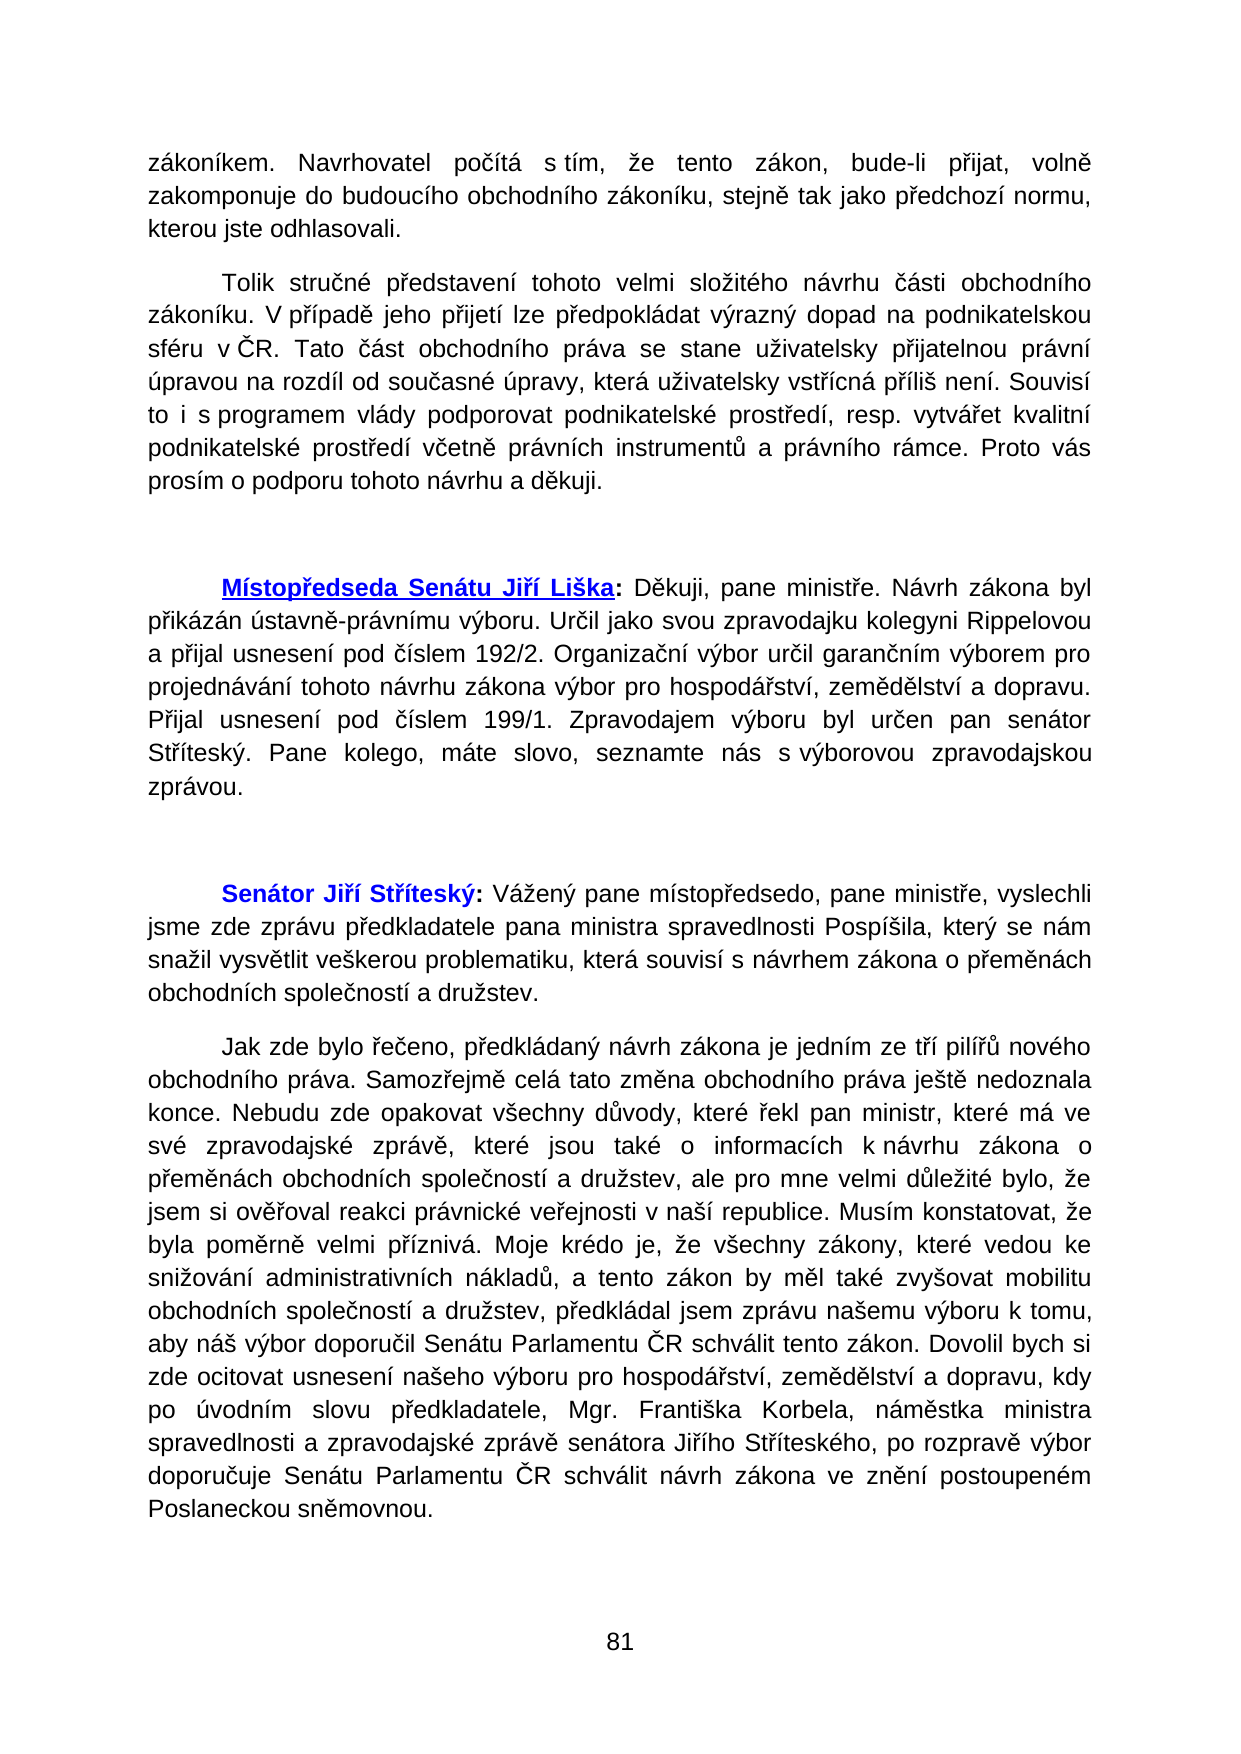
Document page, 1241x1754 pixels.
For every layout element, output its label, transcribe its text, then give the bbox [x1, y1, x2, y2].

text Senátor Jiří Stříteský: Vážený pane místopředsedo, pane ministře, vyslechli jsme zde zprávu předkladatele pana ministra spravedlnosti Pospíšila, který se nám snažil vysvětlit veškerou problematiku, která souvisí s návrhem zákona o přeměnách obchodních společností a družstev. [148, 879, 1093, 1007]
text Tolik stručné představení tohoto velmi složitého návrhu části obchodního zákoníku. V případě jeho přijetí lze předpokládat výrazný dopad na podnikatelskou sféru v ČR. Tato část obchodního práva se stane uživatelsky přijatelnou právní úpravou na rozdíl od současné úpravy, která uživatelsky vstřícná příliš není. Souvisí to i s programem vlády podporovat podnikatelské prostředí, resp. vytvářet kvalitní podnikatelské prostředí včetně právních instrumentů a právního rámce. Proto vás prosím o podporu tohoto návrhu a děkuji. [148, 267, 1093, 494]
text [148, 148, 1093, 242]
text Jak zde bylo řečeno, předkládaný návrh zákona je jedním ze tří pilířů nového obchodního práva. Samozřejmě celá tato změna obchodního práva ještě nedoznala konce. Nebudu zde opakovat všechny důvody, které řekl pan ministr, které má ve své zpravodajské zprávě, které jsou také o informacích k návrhu zákona o přeměnách obchodních společností a družstev, ale pro mne velmi důležité bylo, že jsem si ověřoval reakci právnické veřejnosti v naší republice. Musím konstatovat, že byla poměrně velmi příznivá. Moje krédo je, že všechny zákony, které vedou ke snižování administrativních nákladů, a tento zákon by měl také zvyšovat mobilitu obchodních společností a družstev, předkládal jsem zprávu našemu výboru k tomu, aby náš výbor doporučil Senátu Parlamentu ČR schválit tento zákon. Dovolil bych si zde ocitovat usnesení našeho výboru pro hospodářství, zemědělství a dopravu, kdy po úvodním slovu předkladatele, Mgr. Františka Korbela, náměstka ministra spravedlnosti a zpravodajské zprávě senátora Jiřího Stříteského, po rozpravě výbor doporučuje Senátu Parlamentu ČR schválit návrh zákona ve znění postoupeném Poslaneckou sněmovnou. [148, 1032, 1093, 1523]
text Místopředseda Senátu Jiří Liška: Děkuji, pane ministře. Návrh zákona byl přikázán ústavně-právnímu výboru. Určil jako svou zpravodajku kolegyni Rippelovou a přijal usnesení pod číslem 192/2. Organizační výbor určil garančním výborem pro projednávání tohoto návrhu zákona výbor pro hospodářství, zemědělství a dopravu. Přijal usnesení pod číslem 199/1. Zpravodajem výboru byl určen pan senátor Stříteský. Pane kolego, máte slovo, seznamte nás s výborovou zpravodajskou zprávou. [148, 573, 1093, 800]
